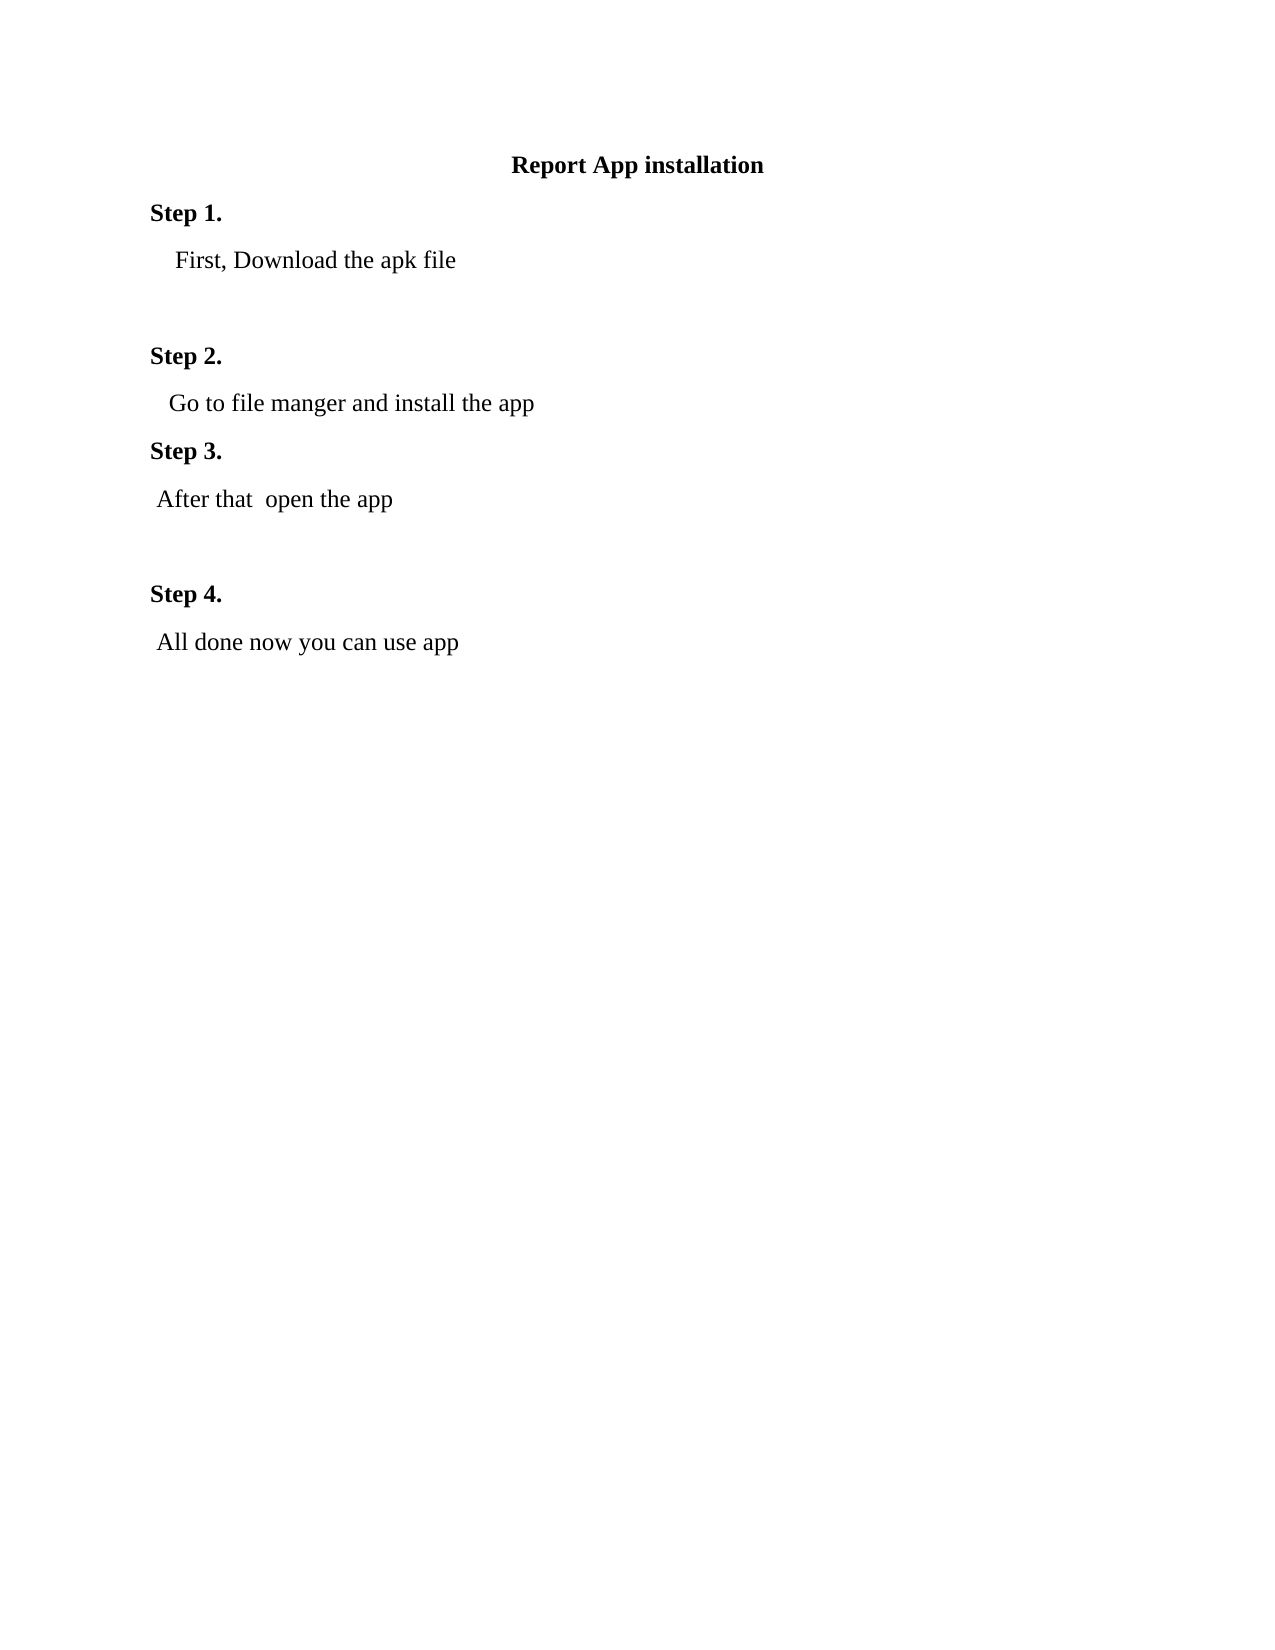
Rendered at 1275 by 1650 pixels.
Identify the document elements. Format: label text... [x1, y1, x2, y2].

text After that open the app [150, 484, 1125, 513]
text Step 1. [150, 198, 1125, 226]
text First, Download the apk file [150, 245, 1125, 274]
text Step 3. [150, 436, 1125, 465]
text Go to file manger and install the app [150, 388, 1125, 417]
text Step 4. [150, 579, 1125, 608]
text Step 2. [150, 341, 1125, 369]
text All done now you can use app [150, 627, 1125, 656]
text Report App installation [150, 150, 1125, 179]
